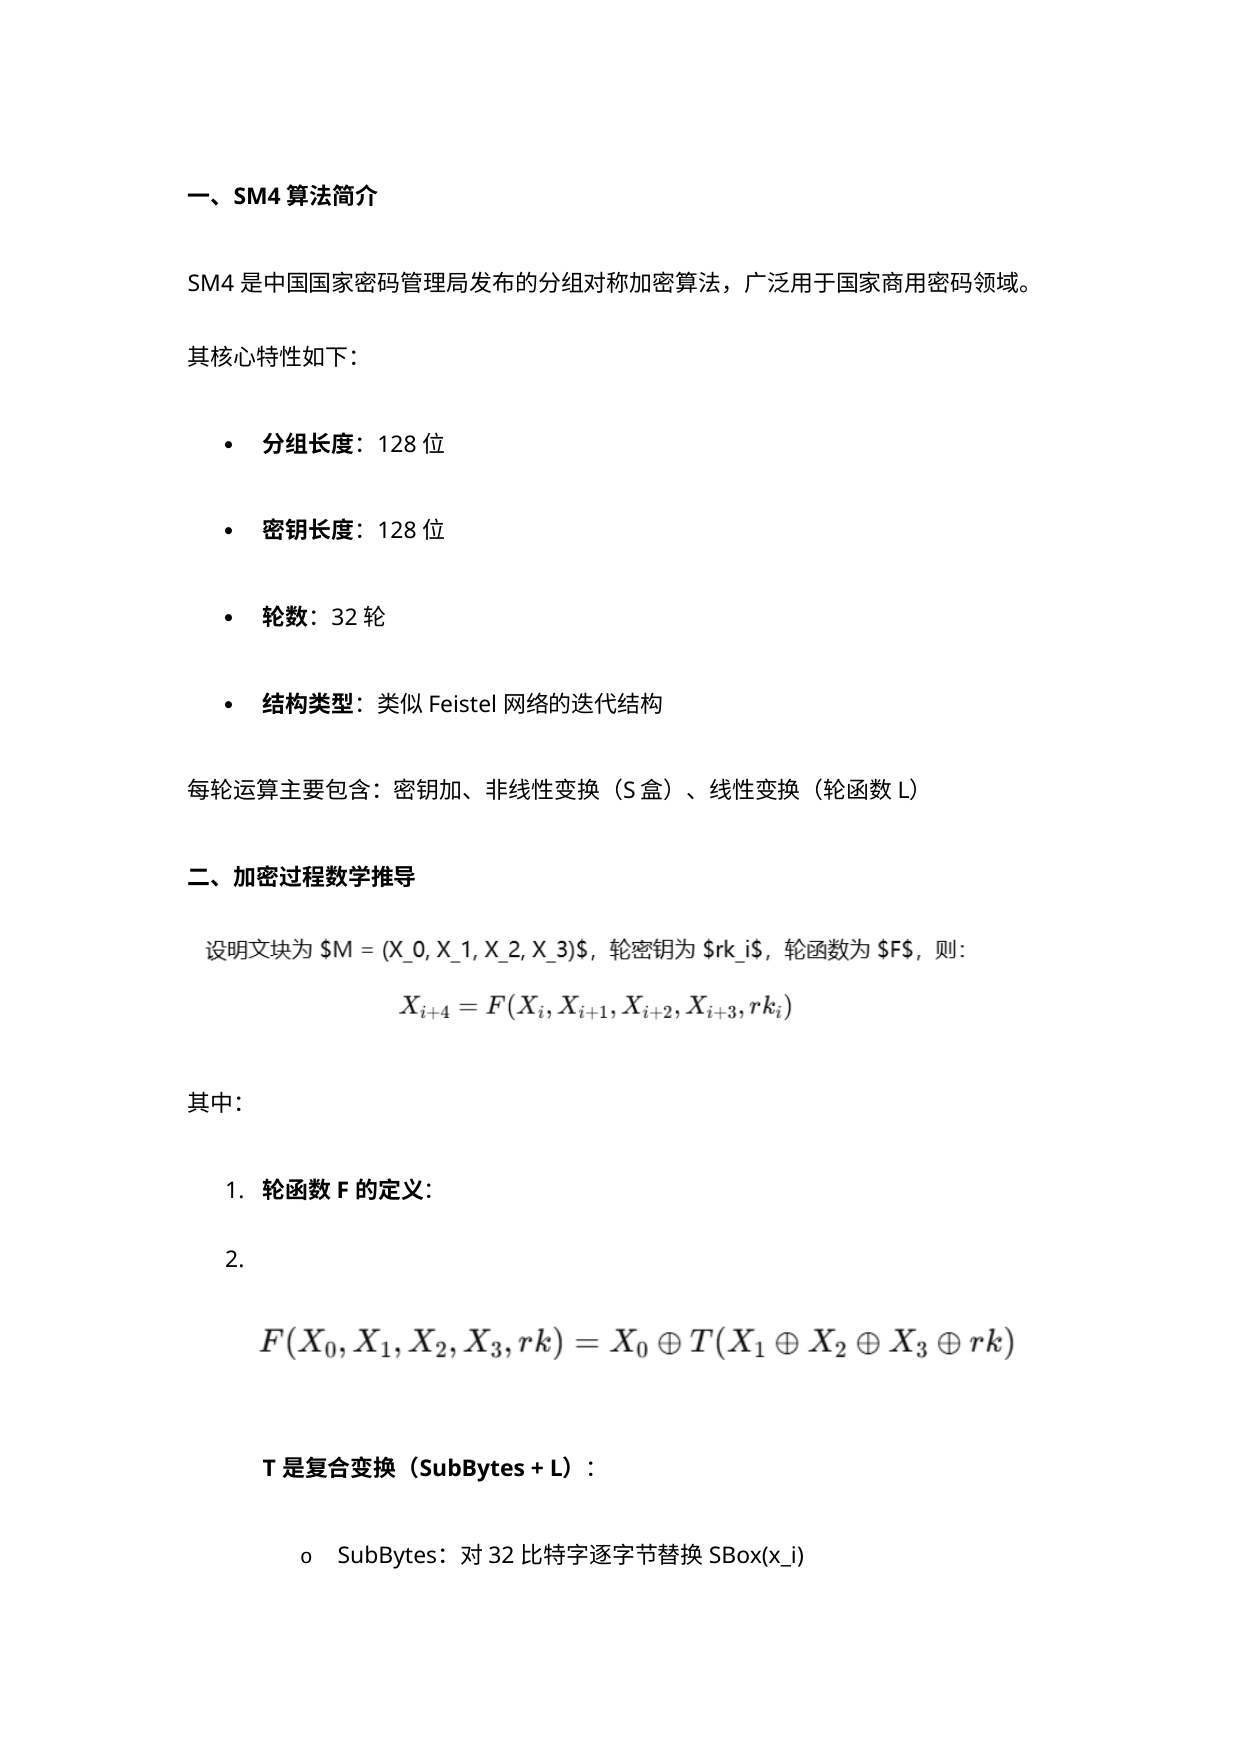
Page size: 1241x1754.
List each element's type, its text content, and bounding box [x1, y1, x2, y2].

list 密钥长度：128 位 [225, 497, 1053, 562]
text 每轮运算主要包含：密钥加、非线性变换（S盒）、线性变换（轮函数 L） [187, 757, 1053, 822]
text SM4 是中国国家密码管理局发布的分组对称加密算法，广泛用于国家商用密码领域。其核心特性如下： [187, 249, 1053, 388]
text 二、加密过程数学推导 [187, 843, 1053, 908]
list SubBytes：对 32 比特字逐字节替换 SBox(x_i) [300, 1521, 1053, 1586]
text 一、SM4 算法简介 [187, 162, 1053, 227]
picture [225, 1294, 1091, 1415]
text 其中： [187, 1044, 1053, 1134]
picture [187, 929, 1053, 1044]
list 轮数：32 轮 [225, 583, 1053, 648]
list 轮函数 F 的定义： [225, 1156, 1053, 1221]
list T 是复合变换（SubBytes + L）： [225, 1243, 1053, 1294]
list T 是复合变换（SubBytes + L）： [225, 1415, 1053, 1499]
list 结构类型：类似 Feistel 网络的迭代结构 [225, 670, 1053, 735]
list 分组长度：128 位 [225, 410, 1053, 475]
